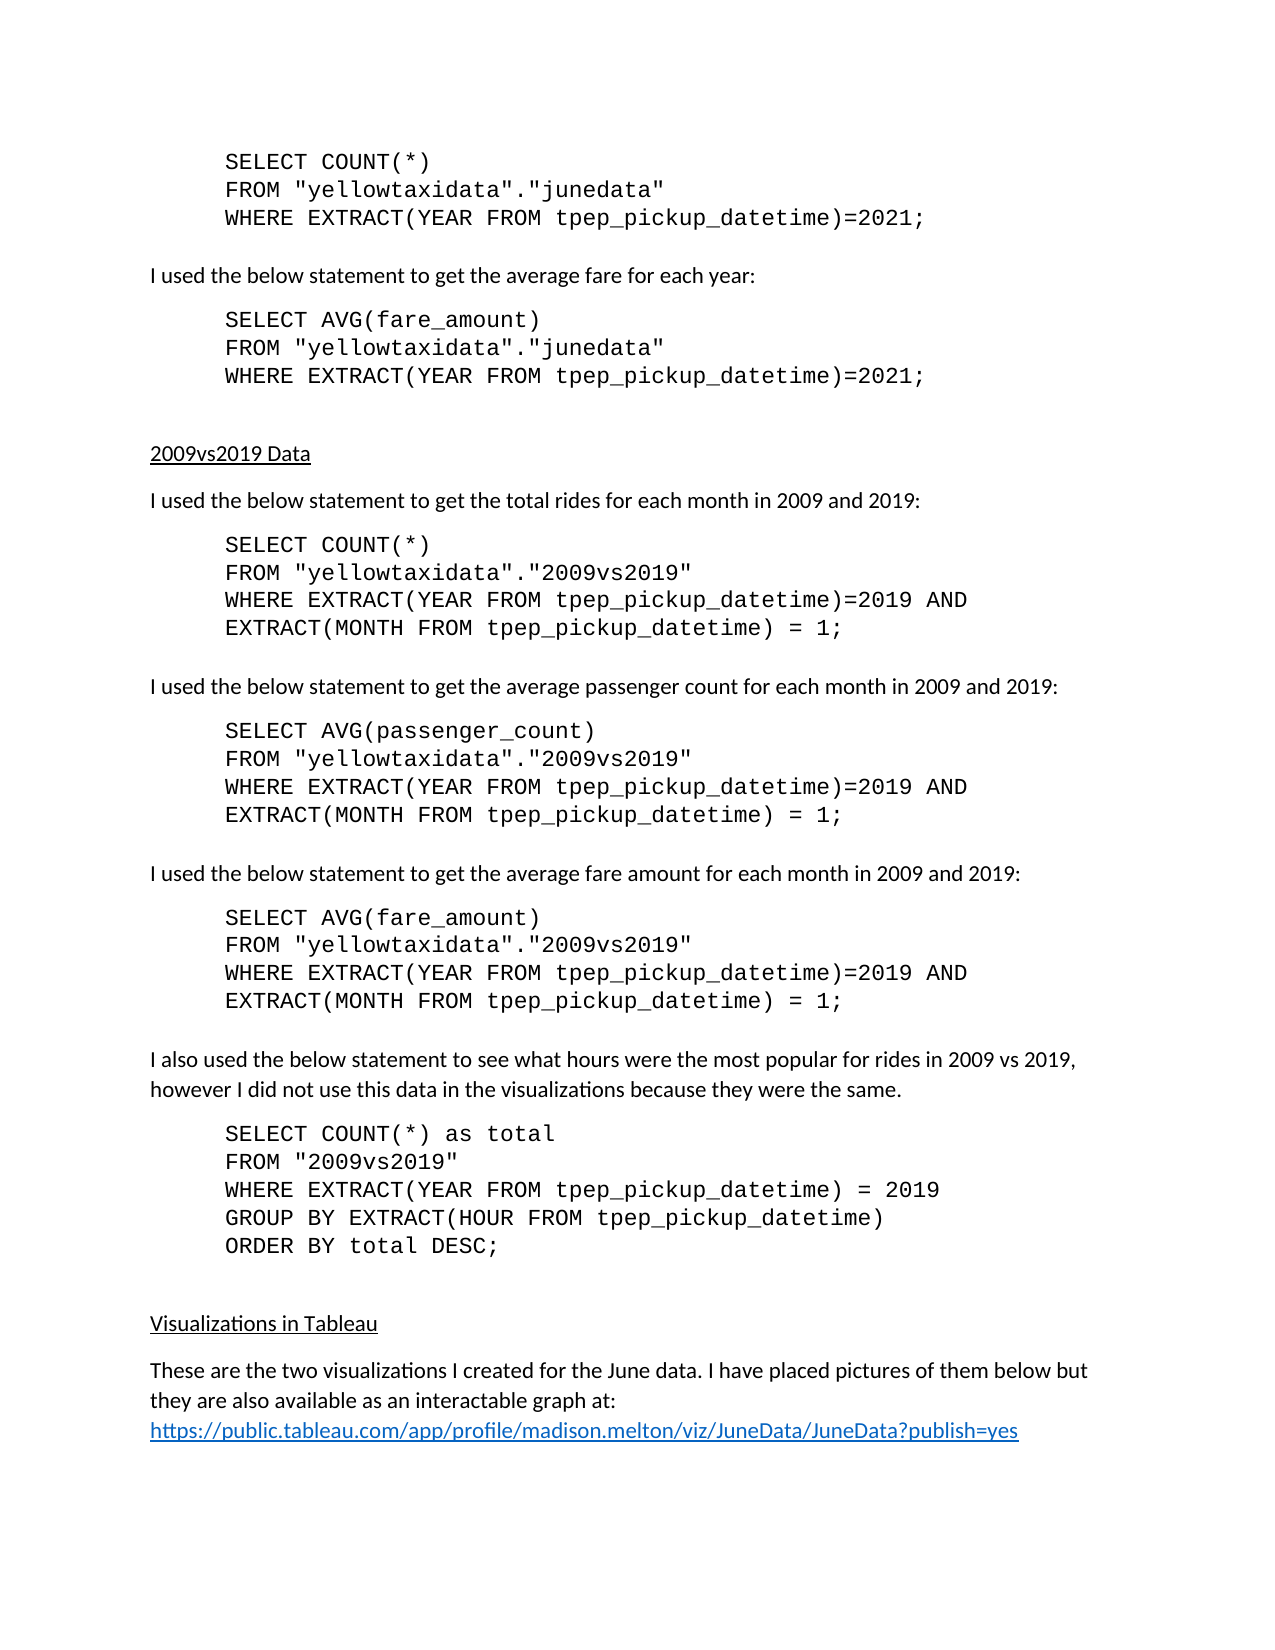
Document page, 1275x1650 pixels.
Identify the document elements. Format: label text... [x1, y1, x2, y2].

text WHERE EXTRACT(YEAR FROM tpep_pickup_datetime) = 2019 [225, 1178, 1125, 1204]
text I used the below statement to get the average fare for each year: [150, 262, 1125, 290]
text FROM "yellowtaxidata"."2009vs2019" [225, 747, 1125, 773]
text SELECT COUNT(*) [225, 533, 1125, 559]
text I used the below statement to get the average fare amount for each month in 2009 and 2019: [150, 859, 1125, 887]
text WHERE EXTRACT(YEAR FROM tpep_pickup_datetime)=2019 AND EXTRACT(MONTH FROM tpep_pickup_datetime) = 1; [225, 962, 1125, 1016]
text ORDER BY total DESC; [225, 1234, 1125, 1260]
text FROM "yellowtaxidata"."2009vs2019" [225, 934, 1125, 960]
text SELECT COUNT(*) [225, 150, 1125, 176]
text WHERE EXTRACT(YEAR FROM tpep_pickup_datetime)=2019 AND EXTRACT(MONTH FROM tpep_pickup_datetime) = 1; [225, 589, 1125, 643]
text SELECT COUNT(*) as total [225, 1122, 1125, 1148]
text FROM "yellowtaxidata"."junedata" [225, 336, 1125, 362]
text SELECT AVG(passenger_count) [225, 719, 1125, 745]
text WHERE EXTRACT(YEAR FROM tpep_pickup_datetime)=2021; [225, 364, 1125, 390]
text Visualizations in Tableau [150, 1309, 1125, 1337]
text WHERE EXTRACT(YEAR FROM tpep_pickup_datetime)=2021; [225, 206, 1125, 232]
text FROM "yellowtaxidata"."junedata" [225, 178, 1125, 204]
text GROUP BY EXTRACT(HOUR FROM tpep_pickup_datetime) [225, 1206, 1125, 1232]
text WHERE EXTRACT(YEAR FROM tpep_pickup_datetime)=2019 AND EXTRACT(MONTH FROM tpep_pickup_datetime) = 1; [225, 775, 1125, 829]
text SELECT AVG(fare_amount) [225, 308, 1125, 334]
text 2009vs2019 Data [150, 439, 1125, 467]
text I used the below statement to get the total rides for each month in 2009 and 2019: [150, 486, 1125, 514]
text I used the below statement to get the average passenger count for each month in 2009 and 2019: [150, 672, 1125, 701]
text FROM "2009vs2019" [225, 1150, 1125, 1176]
text FROM "yellowtaxidata"."2009vs2019" [225, 561, 1125, 587]
text I also used the below statement to see what hours were the most popular for rides in 2009 vs 2019, however I did not use this data in the visualizations because they were the same. [150, 1045, 1125, 1104]
text SELECT AVG(fare_amount) [225, 906, 1125, 932]
